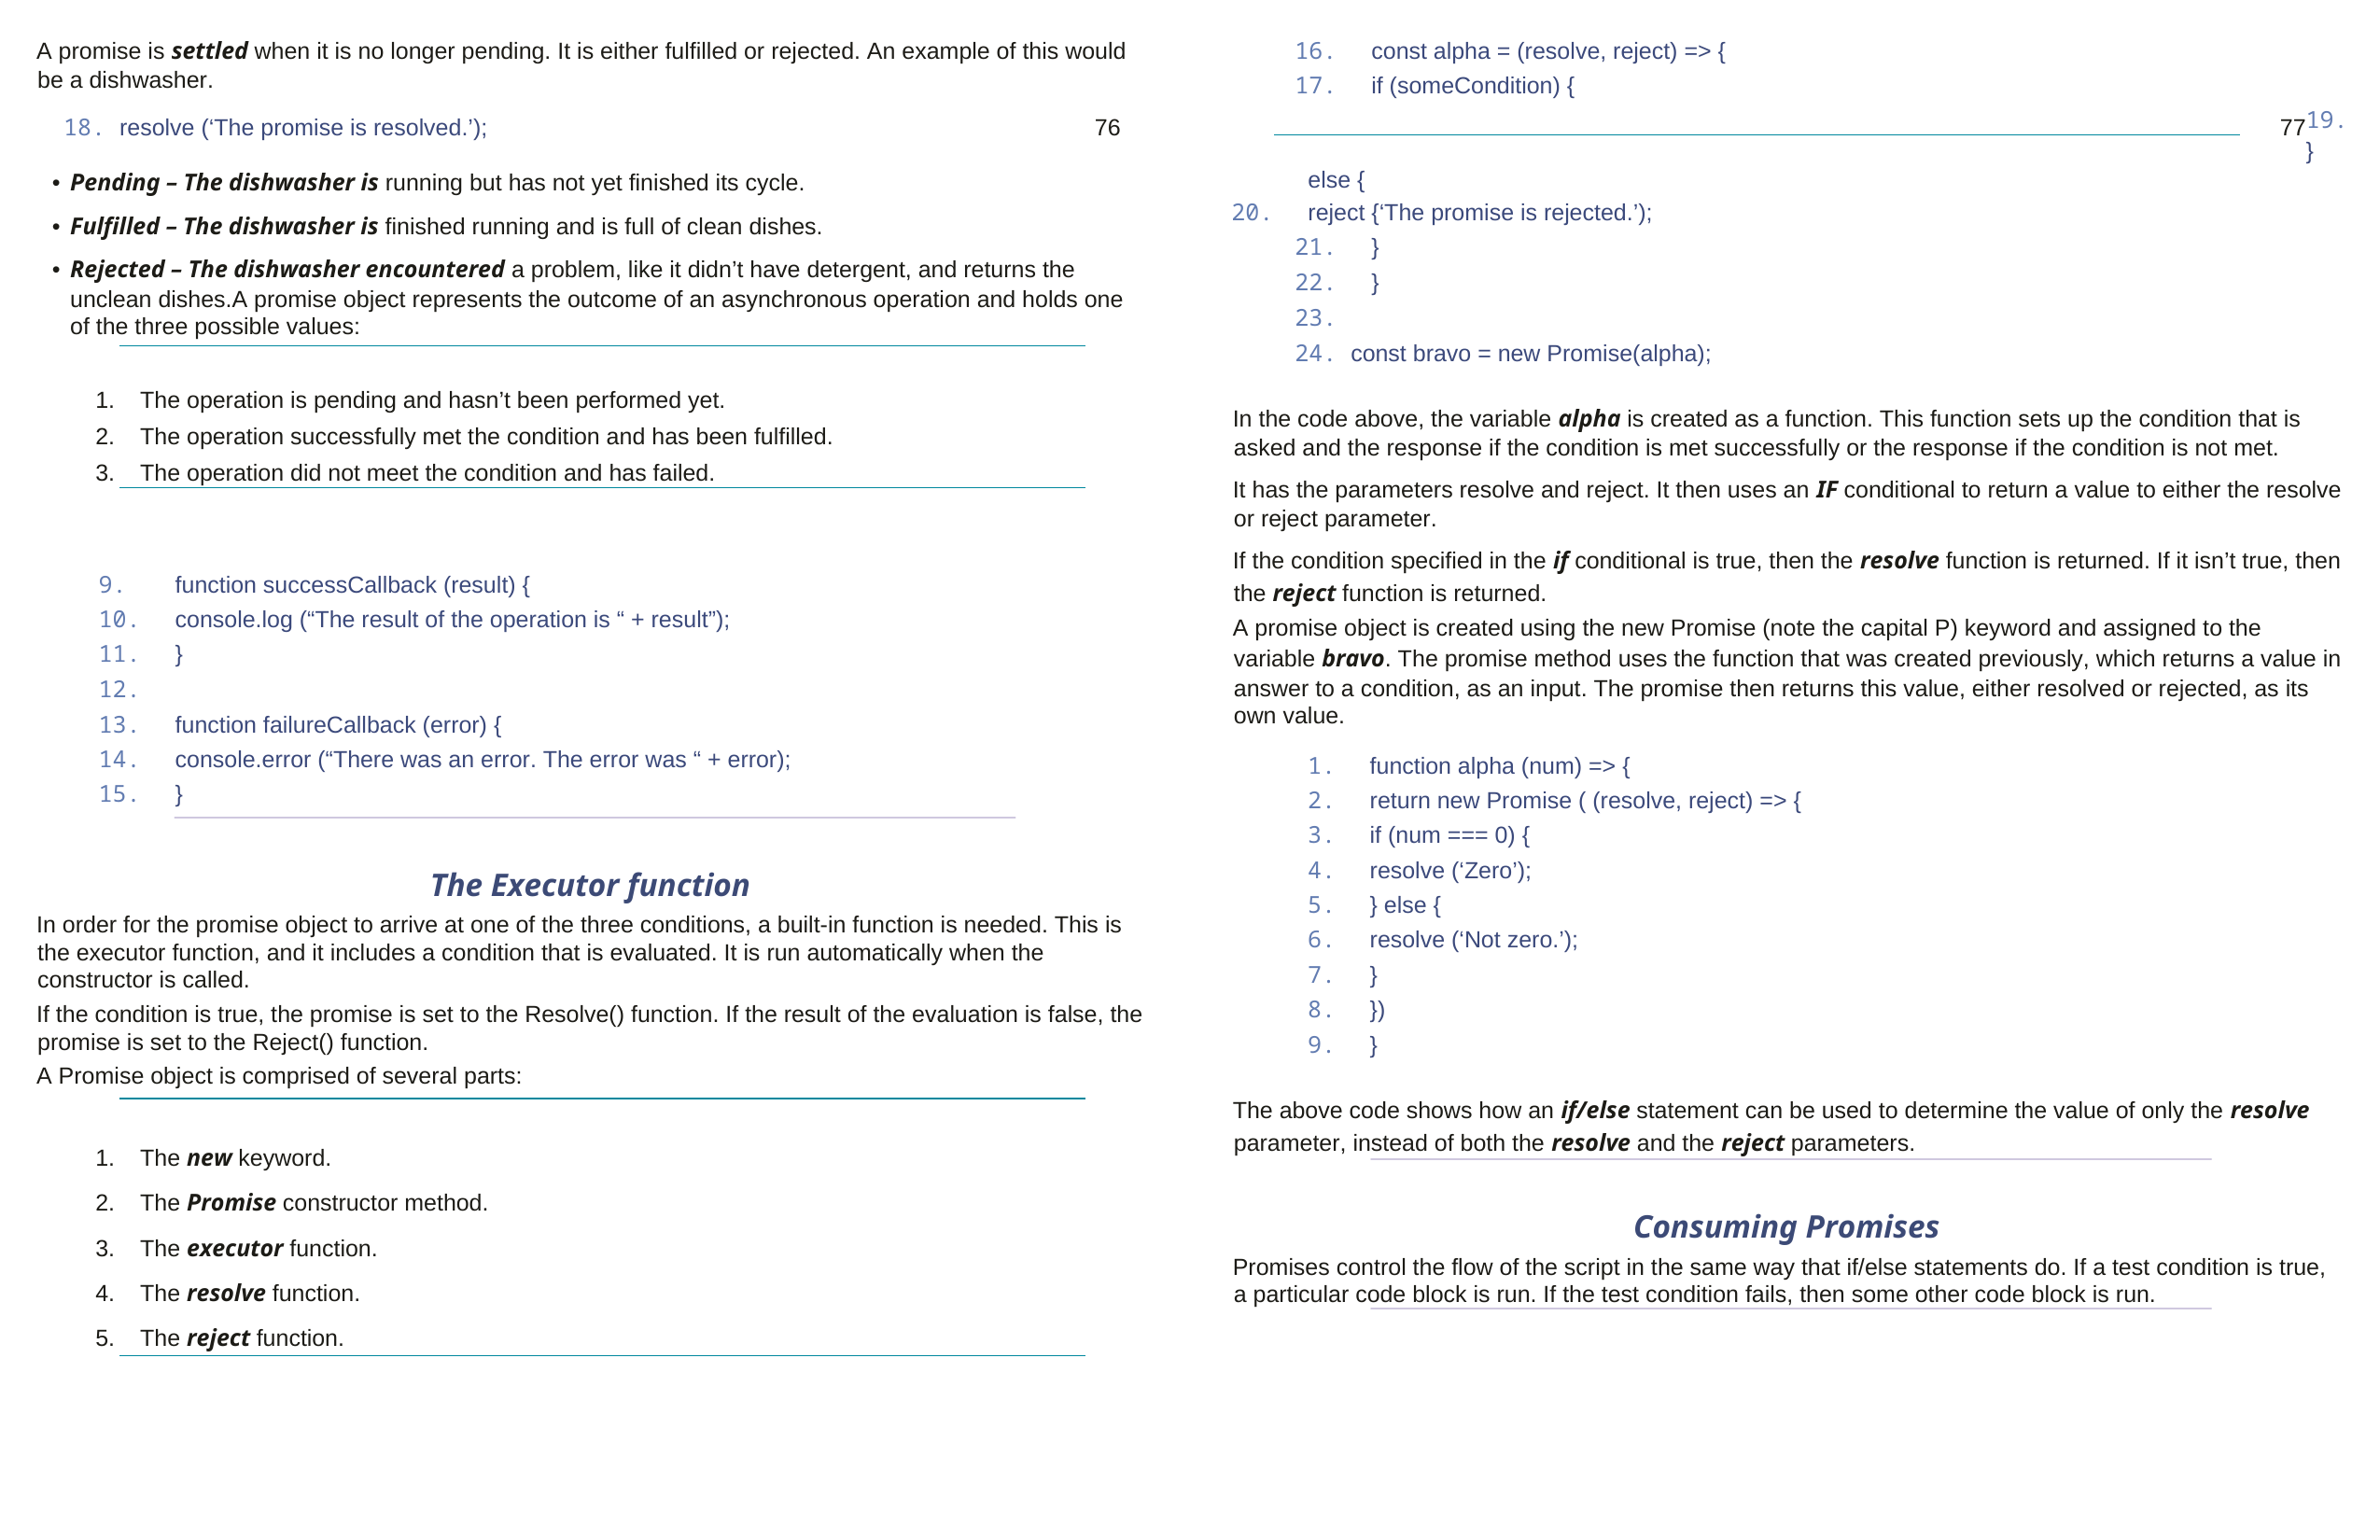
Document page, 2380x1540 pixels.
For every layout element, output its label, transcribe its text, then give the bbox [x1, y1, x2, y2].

list The reject function. [95, 1322, 1148, 1353]
list The operation did not meet the condition and has failed. [95, 459, 1148, 486]
list Pending – The dishwasher is running but has not yet finished its cycle. [52, 145, 1148, 198]
list } [98, 777, 1148, 809]
text If the condition is true, the promise is set to the Resolve() function. If the result of the evaluation is false, the promise is set to the Reject() function. [36, 1001, 1148, 1055]
list } [98, 637, 1148, 669]
list function alpha (num) => { [1308, 749, 2345, 781]
list } [1308, 958, 2345, 989]
list function successCallback (result) { [98, 567, 1148, 599]
text If the condition specified in the if conditional is true, then the resolve function is returned. If it isn’t true, then the reject function is returned. [1233, 544, 2344, 609]
text A promise is settled when it is no longer pending. It is either fulfilled or rejected. An example of this would be a dishwasher. [36, 34, 1148, 93]
list } [1308, 1029, 2345, 1060]
list Rejected – The dishwasher encountered a problem, like it didn’t have detergent, and returns the unclean dishes.A promise object represents the outcome of an asynchronous operation and holds one of the three possible values: [52, 253, 1148, 340]
list const alpha = (resolve, reject) => { [1295, 34, 2345, 65]
list }) [1308, 993, 2345, 1025]
list The Promise constructor method. [95, 1186, 1148, 1217]
text The above code shows how an if/else statement can be used to determine the value of only the resolve parameter, instead of both the resolve and the reject parameters. [1233, 1093, 2344, 1157]
list if (num === 0) { [1308, 819, 2345, 850]
list } else { [1231, 104, 2345, 193]
subtitle The Executor function [117, 863, 1067, 905]
text In the code above, the variable alpha is created as a function. This function sets up the condition that is asked and the response if the condition is met successfully or the response if the condition is not met. [1233, 401, 2344, 461]
text A promise object is created using the new Promise (note the capital P) keyword and assigned to the variable bravo. The promise method uses the function that was created previously, which returns a value in answer to a condition, as an input. The promise then returns this value, either resolved or rejected, as its own value. [1233, 614, 2344, 729]
subtitle Consuming Promises [1313, 1205, 2263, 1248]
list return new Promise ( (resolve, reject) => { [1308, 784, 2345, 816]
list reject {‘The promise is rejected.’); [1231, 196, 2345, 228]
list The operation successfully met the condition and has been fulfilled. [95, 423, 1148, 450]
list The new keyword. [95, 1141, 1148, 1172]
list The resolve function. [95, 1277, 1148, 1309]
list resolve (‘Zero’); [1308, 853, 2345, 885]
text 24. const bravo = new Promise(alpha); [1295, 336, 2345, 368]
list } [1295, 266, 2345, 298]
text It has the parameters resolve and reject. It then uses an IF conditional to return a value to either the resolve or reject parameter. [1233, 472, 2344, 532]
list console.error (“There was an error. The error was “ + error); [98, 742, 1148, 774]
text A Promise object is comprised of several parts: [36, 1062, 1148, 1089]
list function failureCallback (error) { [98, 707, 1148, 739]
text 12. [98, 672, 1149, 704]
text Promises control the flow of the script in the same way that if/else statements do. If a test condition is true, a particular code block is run. If the test condition fails, then some other code block is run. [1233, 1253, 2344, 1308]
list } [1295, 231, 2345, 262]
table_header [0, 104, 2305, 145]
list resolve (‘Not zero.’); [1308, 923, 2345, 955]
list console.log (“The result of the operation is “ + result”); [98, 602, 1148, 634]
text 23. [1295, 301, 2345, 333]
list The executor function. [95, 1231, 1148, 1263]
text In order for the promise object to arrive at one of the three conditions, a built-in function is needed. This is the executor function, and it includes a condition that is evaluated. It is run automatically when the constructor is called. [36, 911, 1148, 993]
list if (someCondition) { [1295, 69, 2345, 101]
list The operation is pending and hasn’t been performed yet. [95, 386, 1148, 413]
list } else { [1308, 889, 2345, 920]
list Fulfilled – The dishwasher is finished running and is full of clean dishes. [52, 209, 1148, 241]
